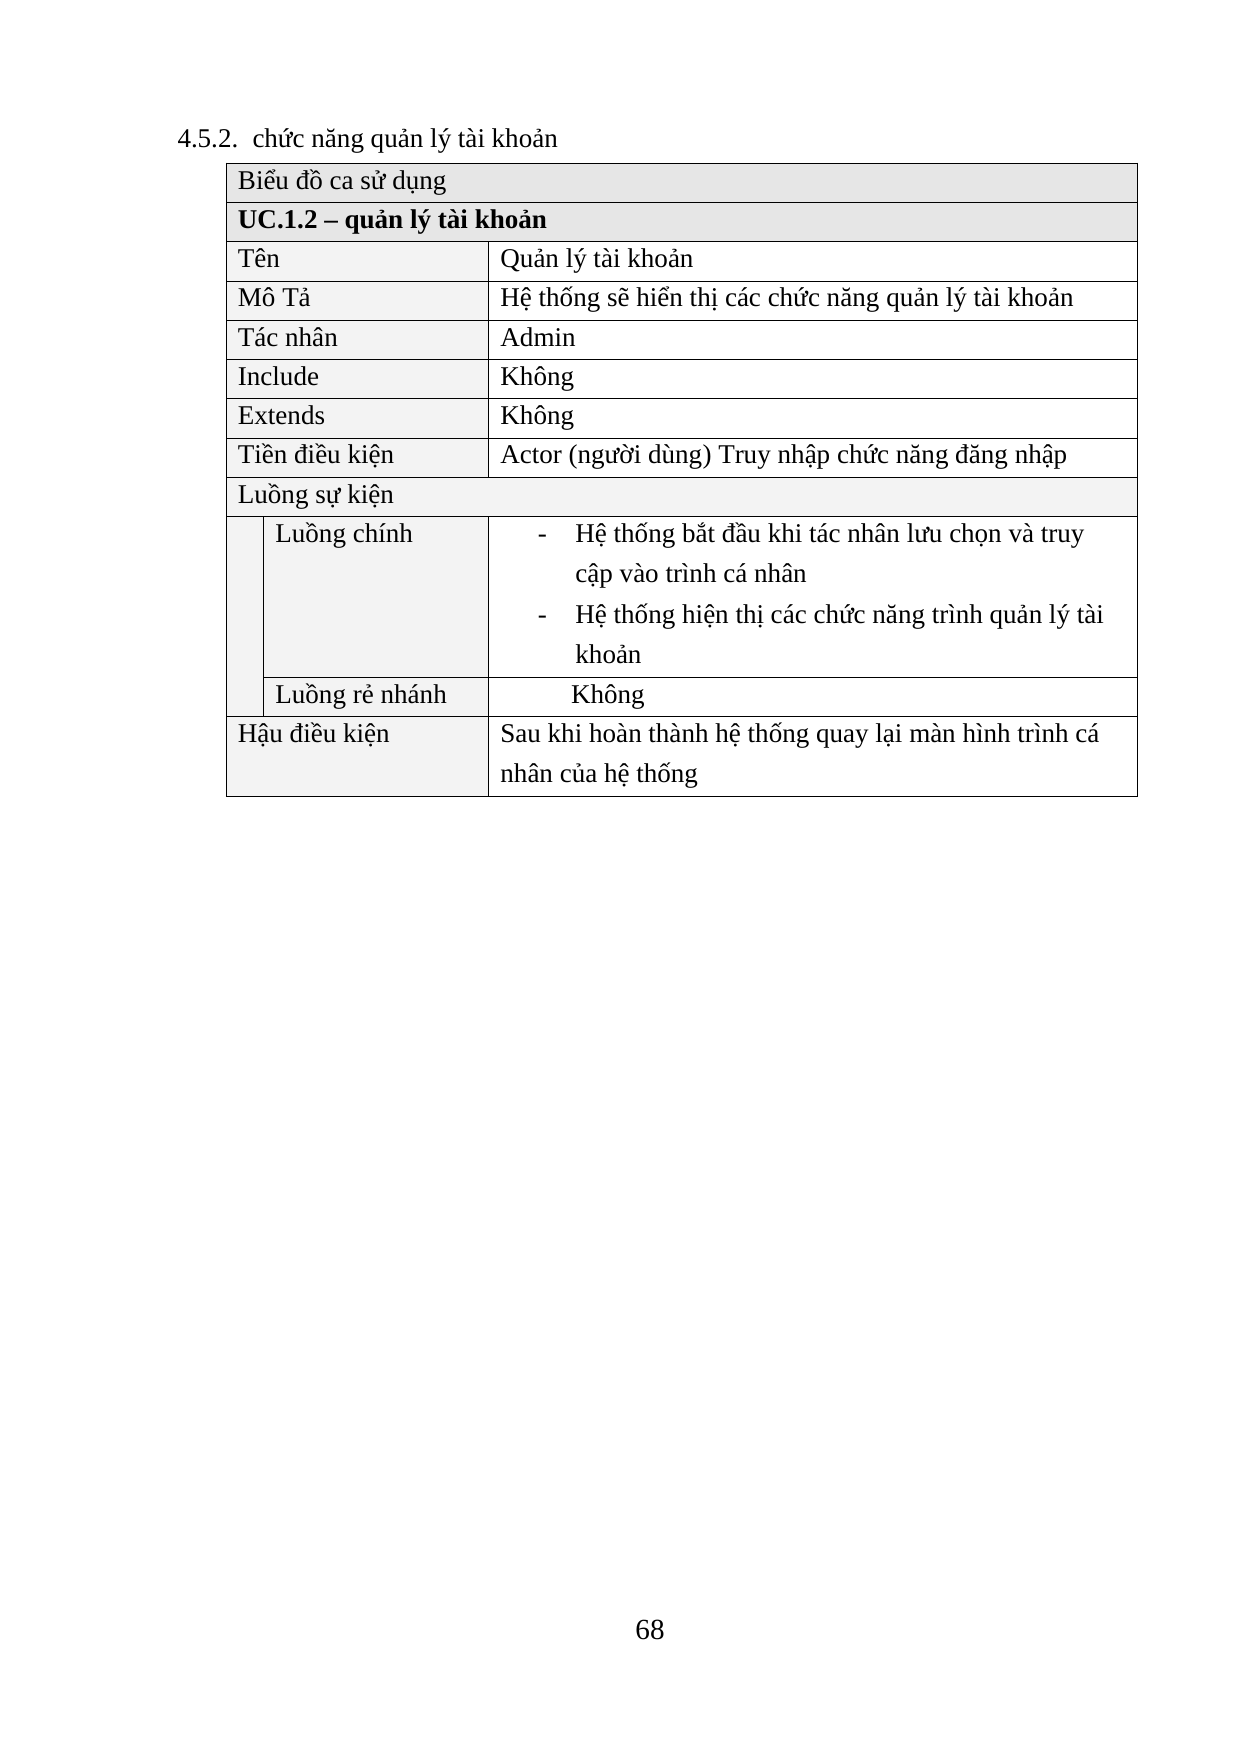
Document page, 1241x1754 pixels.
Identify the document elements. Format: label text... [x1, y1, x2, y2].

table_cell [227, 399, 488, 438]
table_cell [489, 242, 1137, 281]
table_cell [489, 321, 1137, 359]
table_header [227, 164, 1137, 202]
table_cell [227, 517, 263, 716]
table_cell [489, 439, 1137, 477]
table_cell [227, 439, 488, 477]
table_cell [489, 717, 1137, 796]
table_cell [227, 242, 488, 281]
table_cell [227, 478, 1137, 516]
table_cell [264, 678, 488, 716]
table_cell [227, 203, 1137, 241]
subtitle chức năng quản lý tài khoản [177, 122, 1122, 153]
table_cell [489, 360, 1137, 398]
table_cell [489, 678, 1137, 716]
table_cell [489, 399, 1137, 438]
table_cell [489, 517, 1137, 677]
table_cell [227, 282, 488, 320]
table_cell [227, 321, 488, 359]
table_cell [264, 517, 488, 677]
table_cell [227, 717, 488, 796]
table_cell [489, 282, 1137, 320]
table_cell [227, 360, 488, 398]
